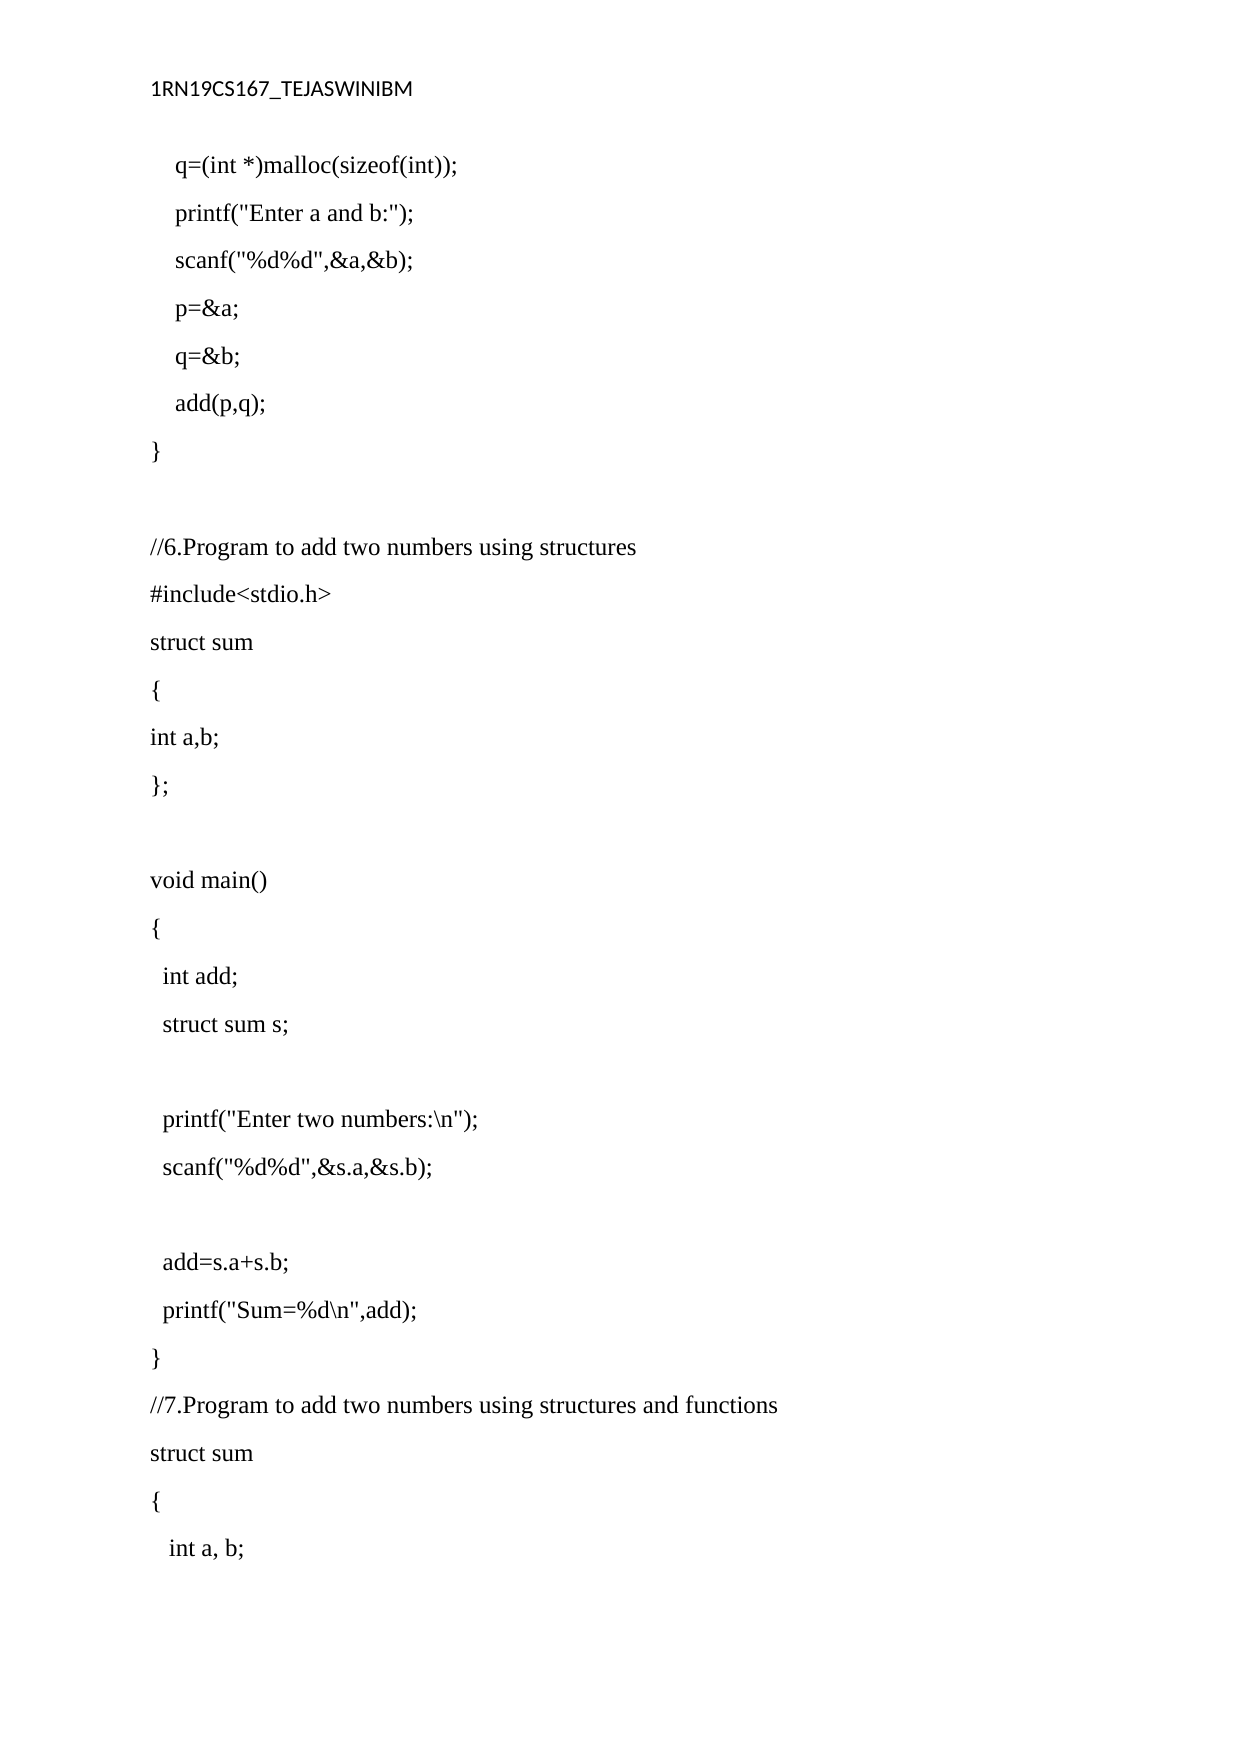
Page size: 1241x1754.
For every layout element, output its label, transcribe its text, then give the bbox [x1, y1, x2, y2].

text p=&a; [150, 293, 1090, 322]
text printf("Sum=%d\n",add); [150, 1295, 1090, 1324]
text struct sum [150, 627, 1090, 656]
text { [150, 675, 1090, 703]
text //6.Program to add two numbers using structures [150, 532, 1090, 560]
text printf("Enter two numbers:\n"); [150, 1104, 1090, 1133]
text add(p,q); [150, 388, 1090, 417]
text add=s.a+s.b; [150, 1247, 1090, 1276]
text }; [150, 770, 1090, 799]
text scanf("%d%d",&s.a,&s.b); [150, 1152, 1090, 1181]
text { [150, 913, 1090, 942]
text struct sum s; [150, 1009, 1090, 1037]
text struct sum [150, 1438, 1090, 1467]
text scanf("%d%d",&a,&b); [150, 245, 1090, 274]
text int add; [150, 961, 1090, 990]
text printf("Enter a and b:"); [150, 198, 1090, 226]
text //7.Program to add two numbers using structures and functions [150, 1390, 1090, 1419]
text int a, b; [150, 1533, 1090, 1562]
text q=&b; [150, 341, 1090, 369]
text int a,b; [150, 722, 1090, 751]
text } [150, 436, 1090, 465]
text { [150, 1486, 1090, 1514]
text void main() [150, 866, 1090, 894]
text } [150, 1343, 1090, 1371]
text #include<stdio.h> [150, 579, 1090, 608]
text q=(int *)malloc(sizeof(int)); [150, 150, 1090, 179]
